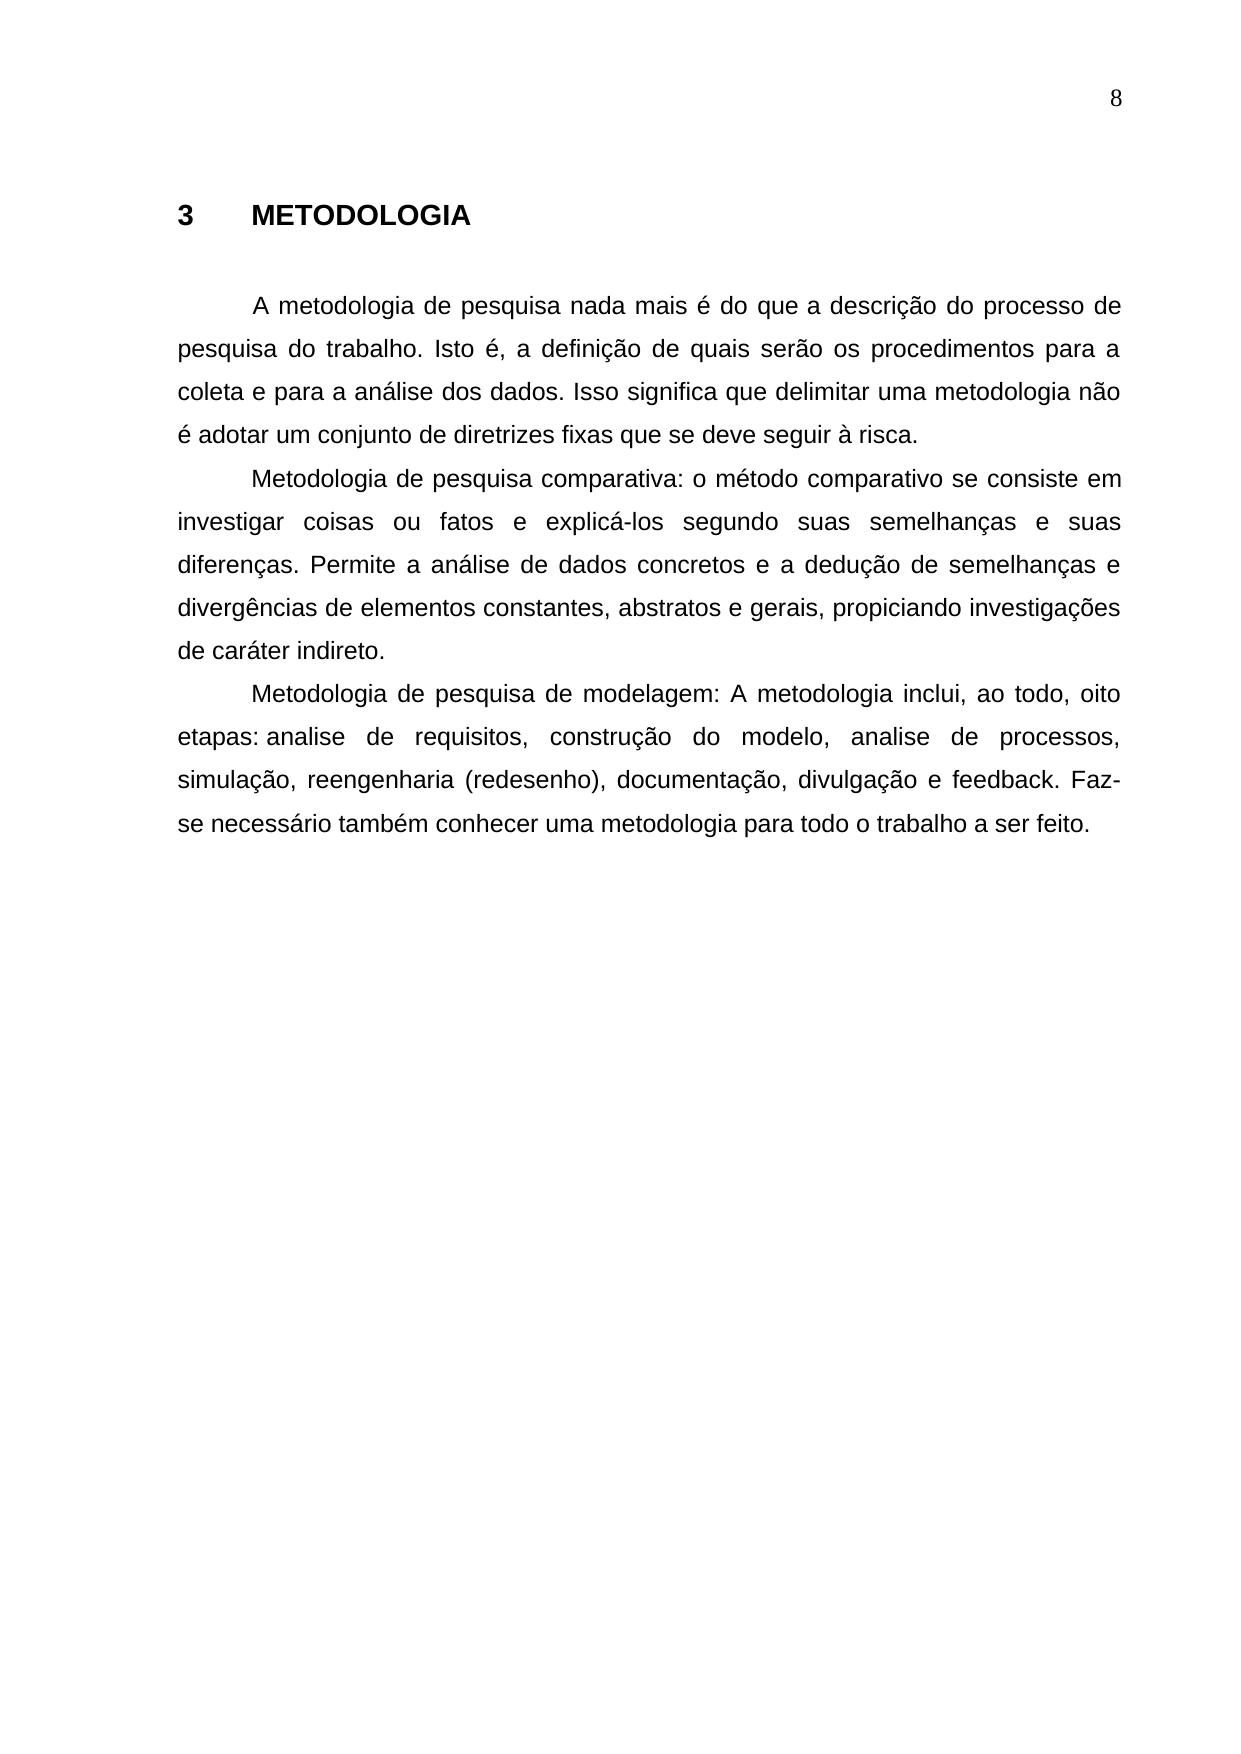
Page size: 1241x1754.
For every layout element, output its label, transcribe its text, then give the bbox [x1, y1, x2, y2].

text A metodologia de pesquisa nada mais é do que a descrição do processo de pesquisa do trabalho. Isto é, a definição de quais serão os procedimentos para a coleta e para a análise dos dados. Isso significa que delimitar uma metodologia não é adotar um conjunto de diretrizes fixas que se deve seguir à risca. [177, 291, 1122, 449]
subtitle 3 METODOLOGIA [177, 198, 1122, 231]
text Metodologia de pesquisa comparativa: o método comparativo se consiste em investigar coisas ou fatos e explicá-los segundo suas semelhanças e suas diferenças. Permite a análise de dados concretos e a dedução de semelhanças e divergências de elementos constantes, abstratos e gerais, propiciando investigações de caráter indireto. [177, 463, 1122, 665]
text Metodologia de pesquisa de modelagem: A metodologia inclui, ao todo, oito etapas: analise de requisitos, construção do modelo, analise de processos, simulação, reengenharia (redesenho), documentação, divulgação e feedback. Faz-se necessário também conhecer uma metodologia para todo o trabalho a ser feito. [177, 679, 1122, 837]
